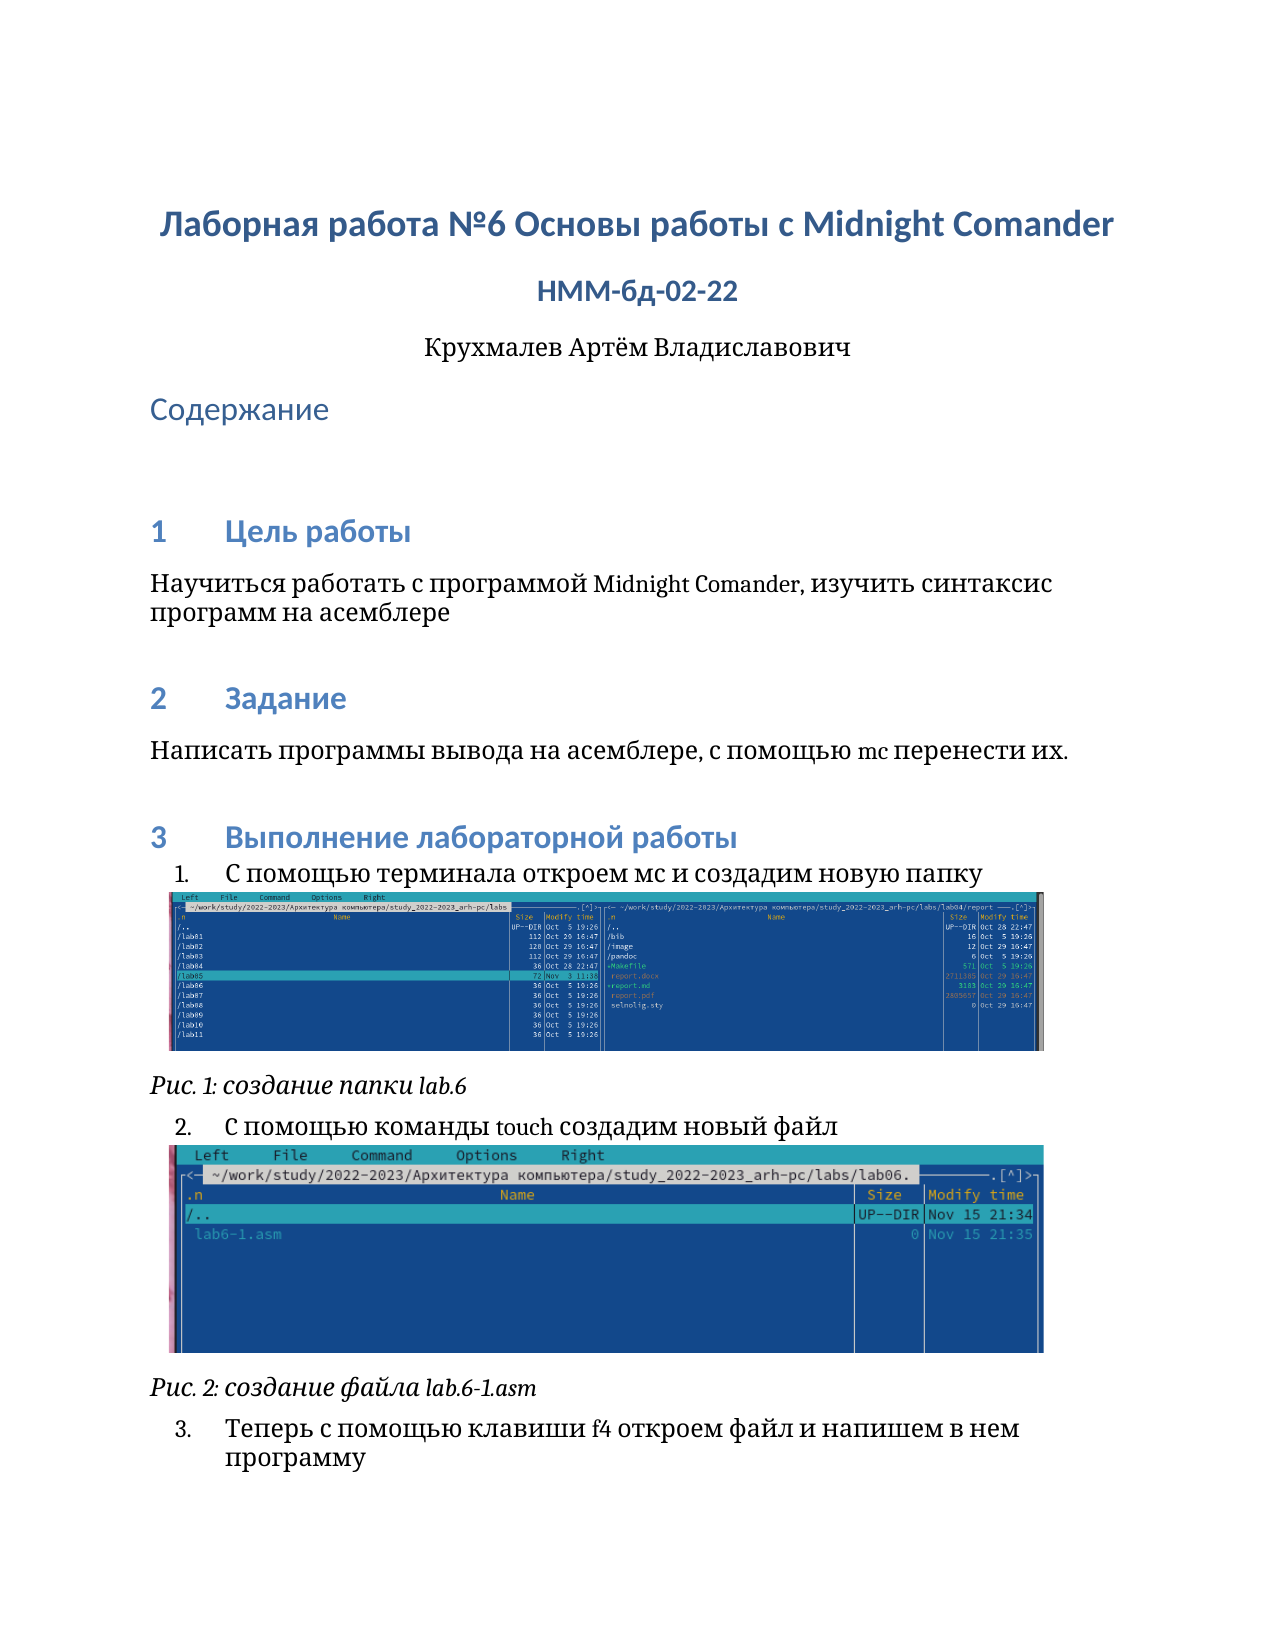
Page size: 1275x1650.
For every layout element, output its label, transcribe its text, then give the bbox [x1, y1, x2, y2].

list C помощью команды touch создадим новый файл [175, 1113, 1125, 1142]
text Крухмалев Артём Владиславович [150, 334, 1125, 363]
picture [168, 1145, 1044, 1353]
subtitle 3 Выполнение лабораторной работы [150, 816, 1125, 856]
subtitle НММ-бд-02-22 [150, 271, 1125, 309]
subtitle 2 Задание [150, 677, 1125, 718]
text Рис. 2: создание файла lab.6-1.asm [150, 1374, 1125, 1402]
subtitle 1 Цель работы [150, 510, 1125, 551]
text Научиться работать с программой Midnight Comander, изучить синтаксис программ на асемблере [150, 570, 1125, 627]
text Написать программы вывода на асемблере, с помощью mc перенести их. [150, 737, 1125, 766]
list С помощью терминала откроем мс и создадим новую папку [175, 860, 1125, 889]
text Рис. 1: создание папки lab.6 [150, 1072, 1125, 1101]
title Лаборная работа №6 Основы работы с Midnight Comander [150, 200, 1125, 246]
list Теперь с помощью клавиши f4 откроем файл и напишем в нем программу [175, 1415, 1125, 1472]
picture [168, 892, 1044, 1051]
